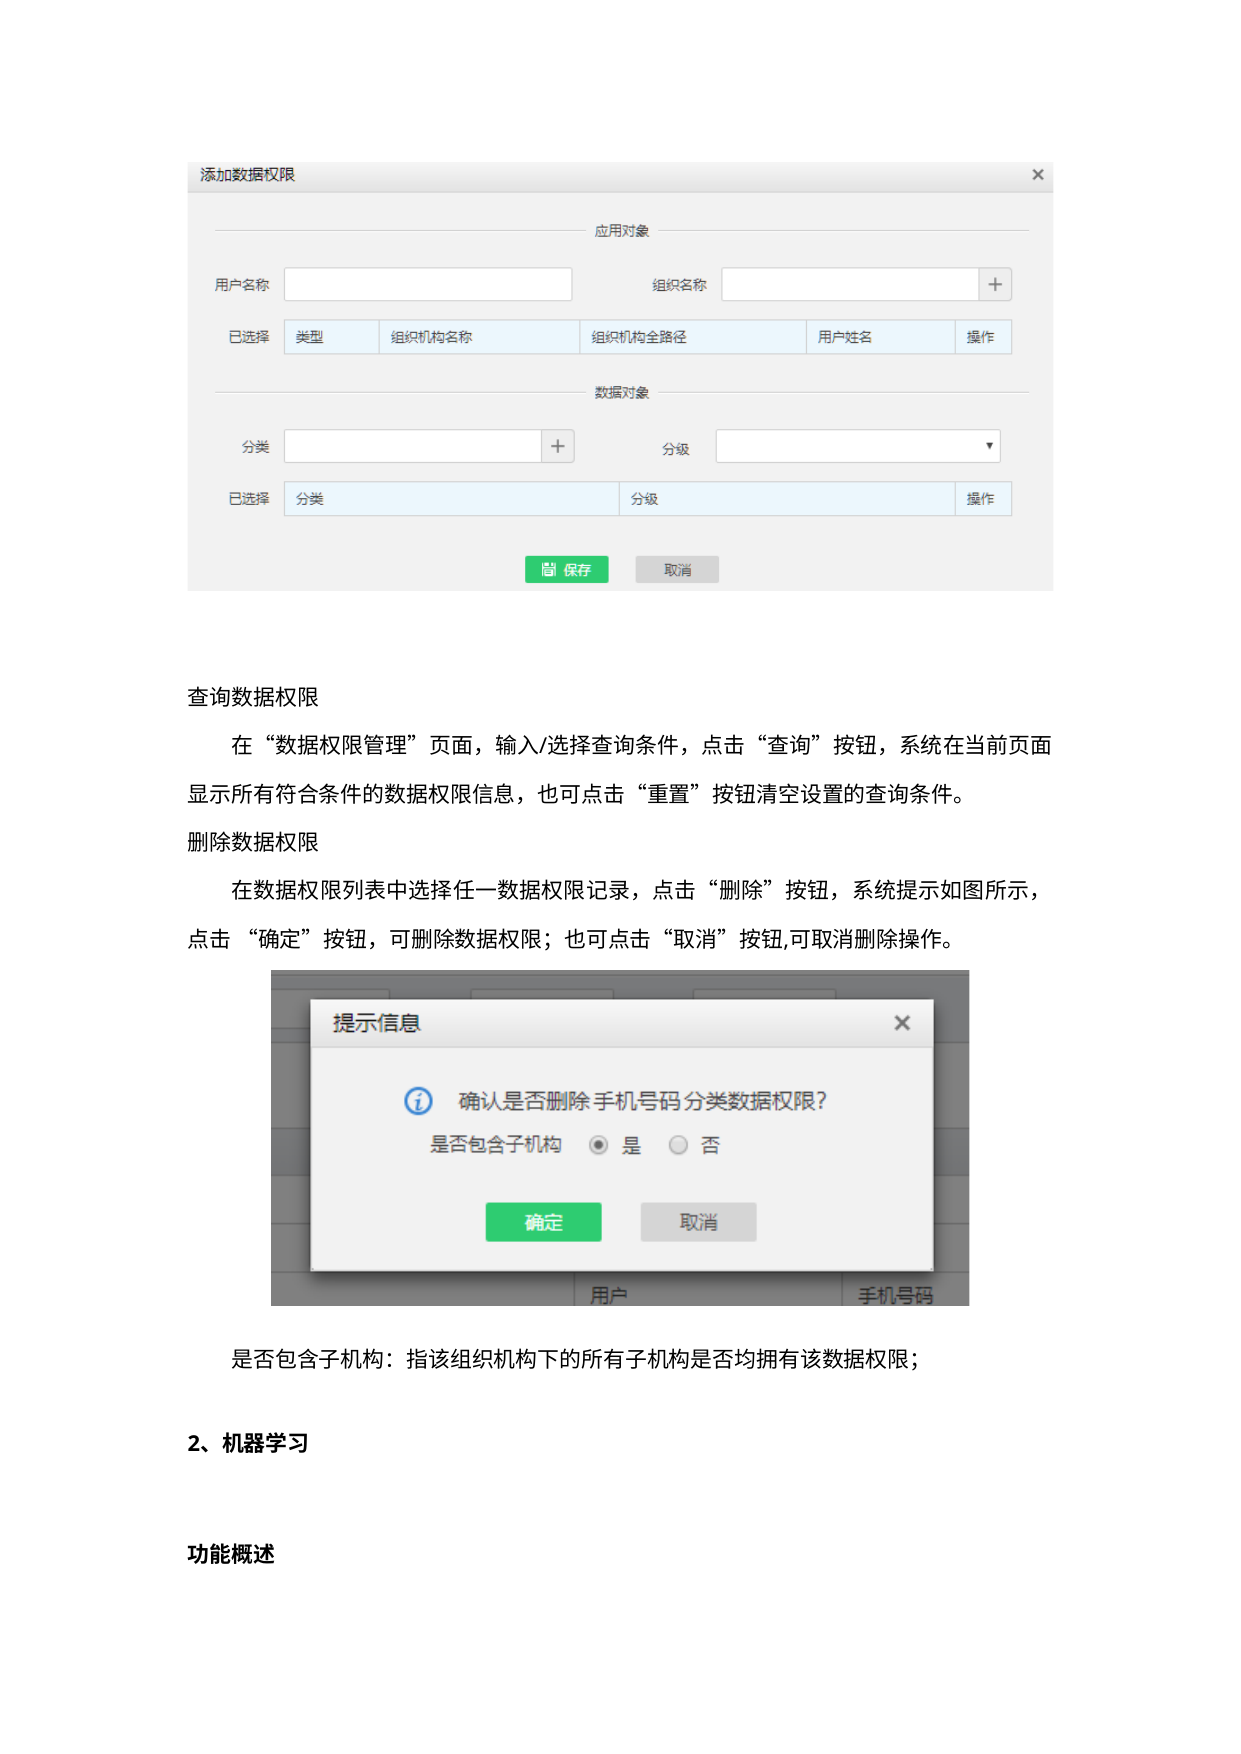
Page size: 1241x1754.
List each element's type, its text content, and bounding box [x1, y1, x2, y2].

text 功能概述 [187, 1537, 1053, 1569]
text 查询数据权限 [187, 679, 1053, 712]
list 是否包含子机构：指该组织机构下的所有子机构是否均拥有该数据权限； [231, 1342, 1053, 1374]
picture [187, 162, 1054, 591]
text 在“数据权限管理”页面，输入/选择查询条件，点击“查询”按钮，系统在当前页面显示所有符合条件的数据权限信息，也可点击“重置”按钮清空设置的查询条件。 [187, 728, 1053, 809]
subtitle 2、机器学习 [187, 1425, 1053, 1458]
text 在数据权限列表中选择任一数据权限记录，点击“删除”按钮，系统提示如图所示，点击 “确定”按钮，可删除数据权限；也可点击“取消”按钮,可取消删除操作。 [187, 873, 1053, 954]
picture [271, 970, 970, 1306]
text 删除数据权限 [187, 825, 1053, 857]
